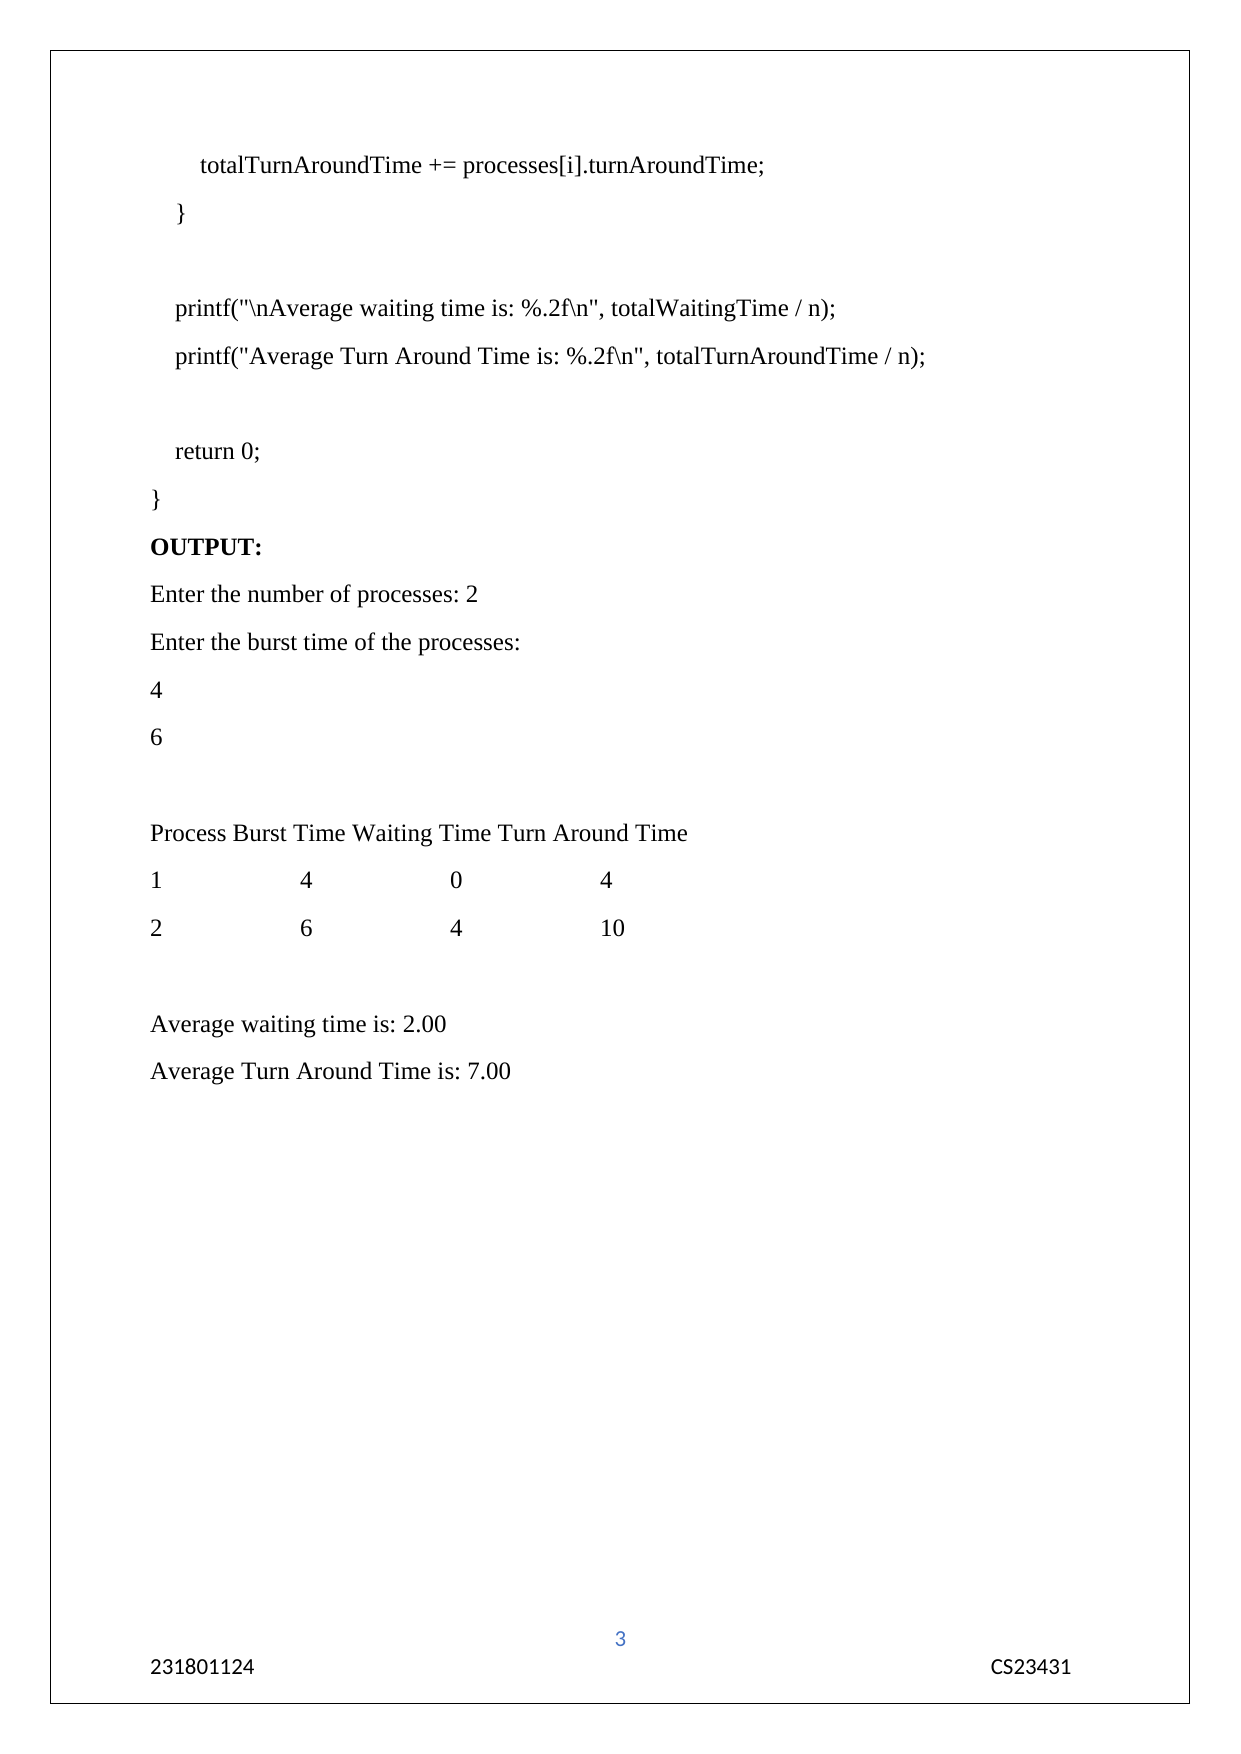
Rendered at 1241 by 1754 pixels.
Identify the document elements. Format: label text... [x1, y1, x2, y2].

text printf("\nAverage waiting time is: %.2f\n", totalWaitingTime / n); [150, 293, 1090, 322]
text 4 [150, 675, 1090, 703]
text Average waiting time is: 2.00 [150, 1009, 1090, 1037]
text Enter the number of processes: 2 [150, 579, 1090, 608]
text Average Turn Around Time is: 7.00 [150, 1056, 1090, 1085]
text } [150, 198, 1090, 226]
text 6 [150, 722, 1090, 751]
text printf("Average Turn Around Time is: %.2f\n", totalTurnAroundTime / n); [150, 341, 1090, 369]
text OUTPUT: [150, 532, 1090, 560]
text } [150, 484, 1090, 513]
text 2 6 4 10 [150, 913, 1090, 942]
text Process Burst Time Waiting Time Turn Around Time [150, 818, 1090, 847]
text 1 4 0 4 [150, 866, 1090, 894]
text Enter the burst time of the processes: [150, 627, 1090, 656]
text return 0; [150, 436, 1090, 465]
text totalTurnAroundTime += processes[i].turnAroundTime; [150, 150, 1090, 179]
